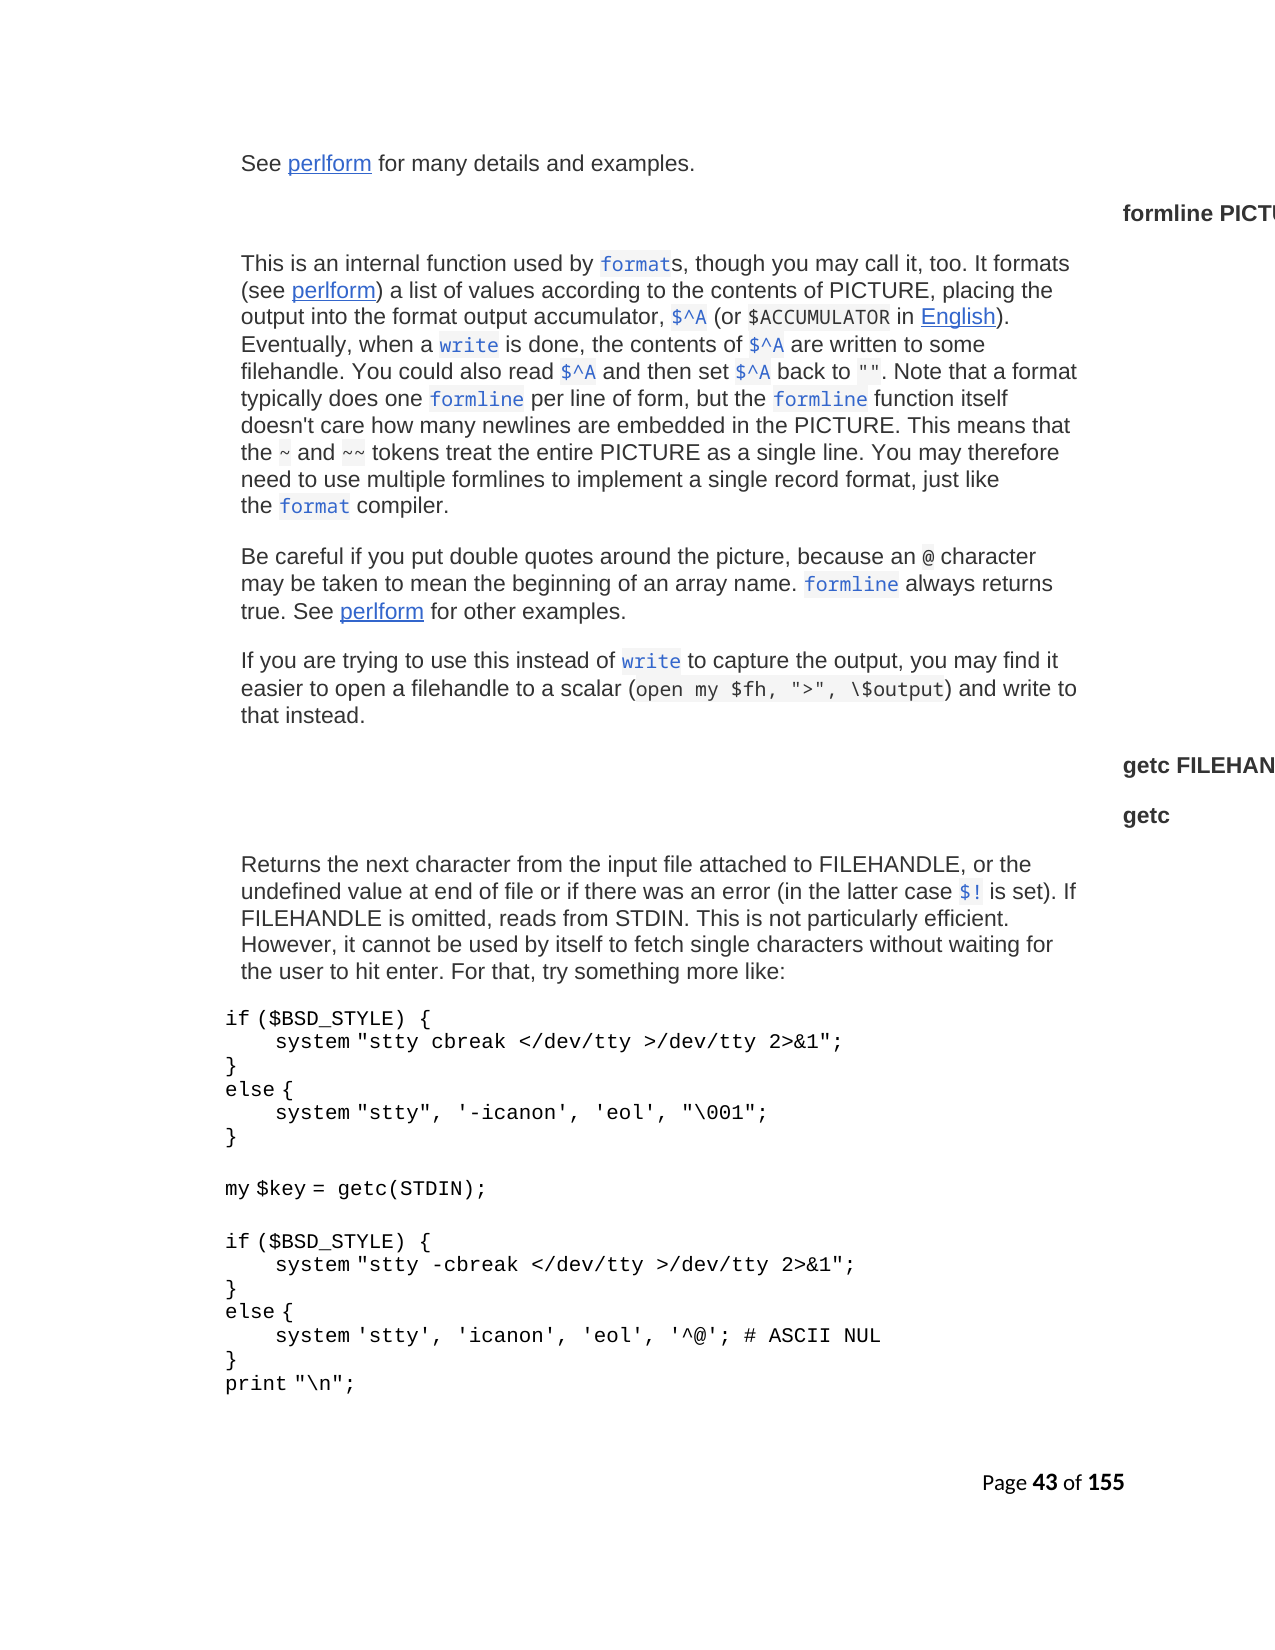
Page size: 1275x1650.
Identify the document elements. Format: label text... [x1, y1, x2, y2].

text If you are trying to use this instead of write to capture the output, you may find it easier to open a filehandle to a scalar (open my $fh, ">", \$output) and write to that instead. [241, 647, 1078, 728]
text Returns the next character from the input file attached to FILEHANDLE, or the undefined value at end of file or if there was an error (in the latter case $! is set). If FILEHANDLE is omitted, reads from STDIN. This is not particularly efficient. However, it cannot be used by itself to fetch single characters without waiting for the user to hit enter. For that, try something more like: [241, 851, 1078, 984]
text getc [1123, 802, 1275, 828]
text getc FILEHANDLE [1123, 752, 1275, 778]
text Be careful if you put double quotes around the picture, because an @ character may be taken to mean the beginning of an array name. formline always returns true. See perlform for other examples. [241, 543, 1078, 624]
text formline PICTURE,LIST [1123, 200, 1275, 226]
text See perlform for many details and examples. [241, 150, 1078, 176]
table_header if ($BSD_STYLE) { system "stty cbreak </dev/tty >/dev/tty 2>&1"; } else { system "stty", '-icanon', 'eol', "\001"; } my $key = getc(STDIN); if ($BSD_STYLE) { system "stty -cbreak </dev/tty >/dev/tty 2>&1"; } else { system 'stty', 'icanon', 'eol', '^@'; # ASCII NUL } print "\n"; [225, 1008, 1275, 1396]
text This is an internal function used by formats, though you may call it, too. It formats (see perlform) a list of values according to the contents of PICTURE, placing the output into the format output accumulator, $^A (or $ACCUMULATOR in English). Eventually, when a write is done, the contents of $^A are written to some filehandle. You could also read $^A and then set $^A back to "". Note that a format typically does one formline per line of form, but the formline function itself doesn't care how many newlines are embedded in the PICTURE. This means that the ~ and ~~ tokens treat the entire PICTURE as a single line. You may therefore need to use multiple formlines to implement a single record format, just like the format compiler. [241, 249, 1078, 520]
